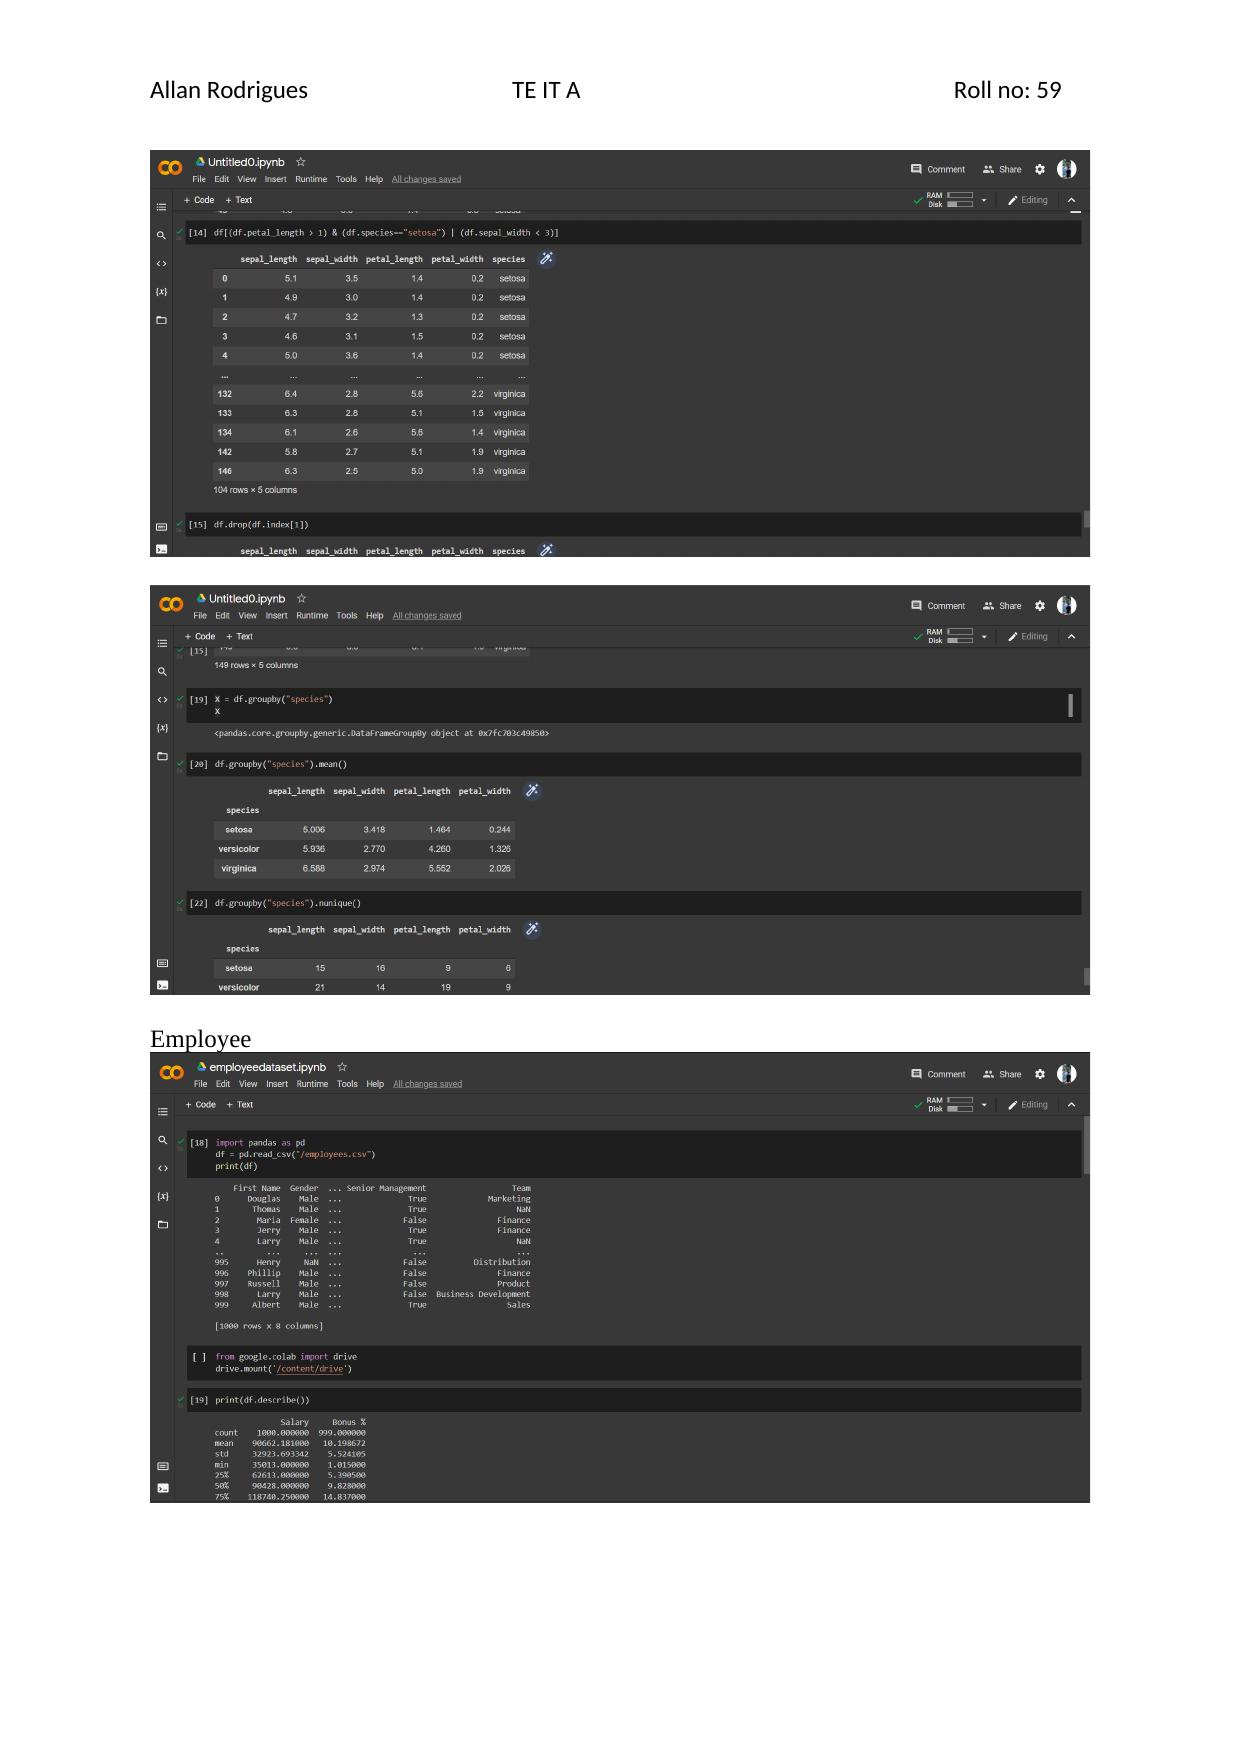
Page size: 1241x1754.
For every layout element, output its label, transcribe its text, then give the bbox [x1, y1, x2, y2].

picture [150, 585, 1091, 995]
picture [150, 150, 1091, 557]
picture [150, 1052, 1091, 1503]
text Employee [150, 1024, 1090, 1052]
